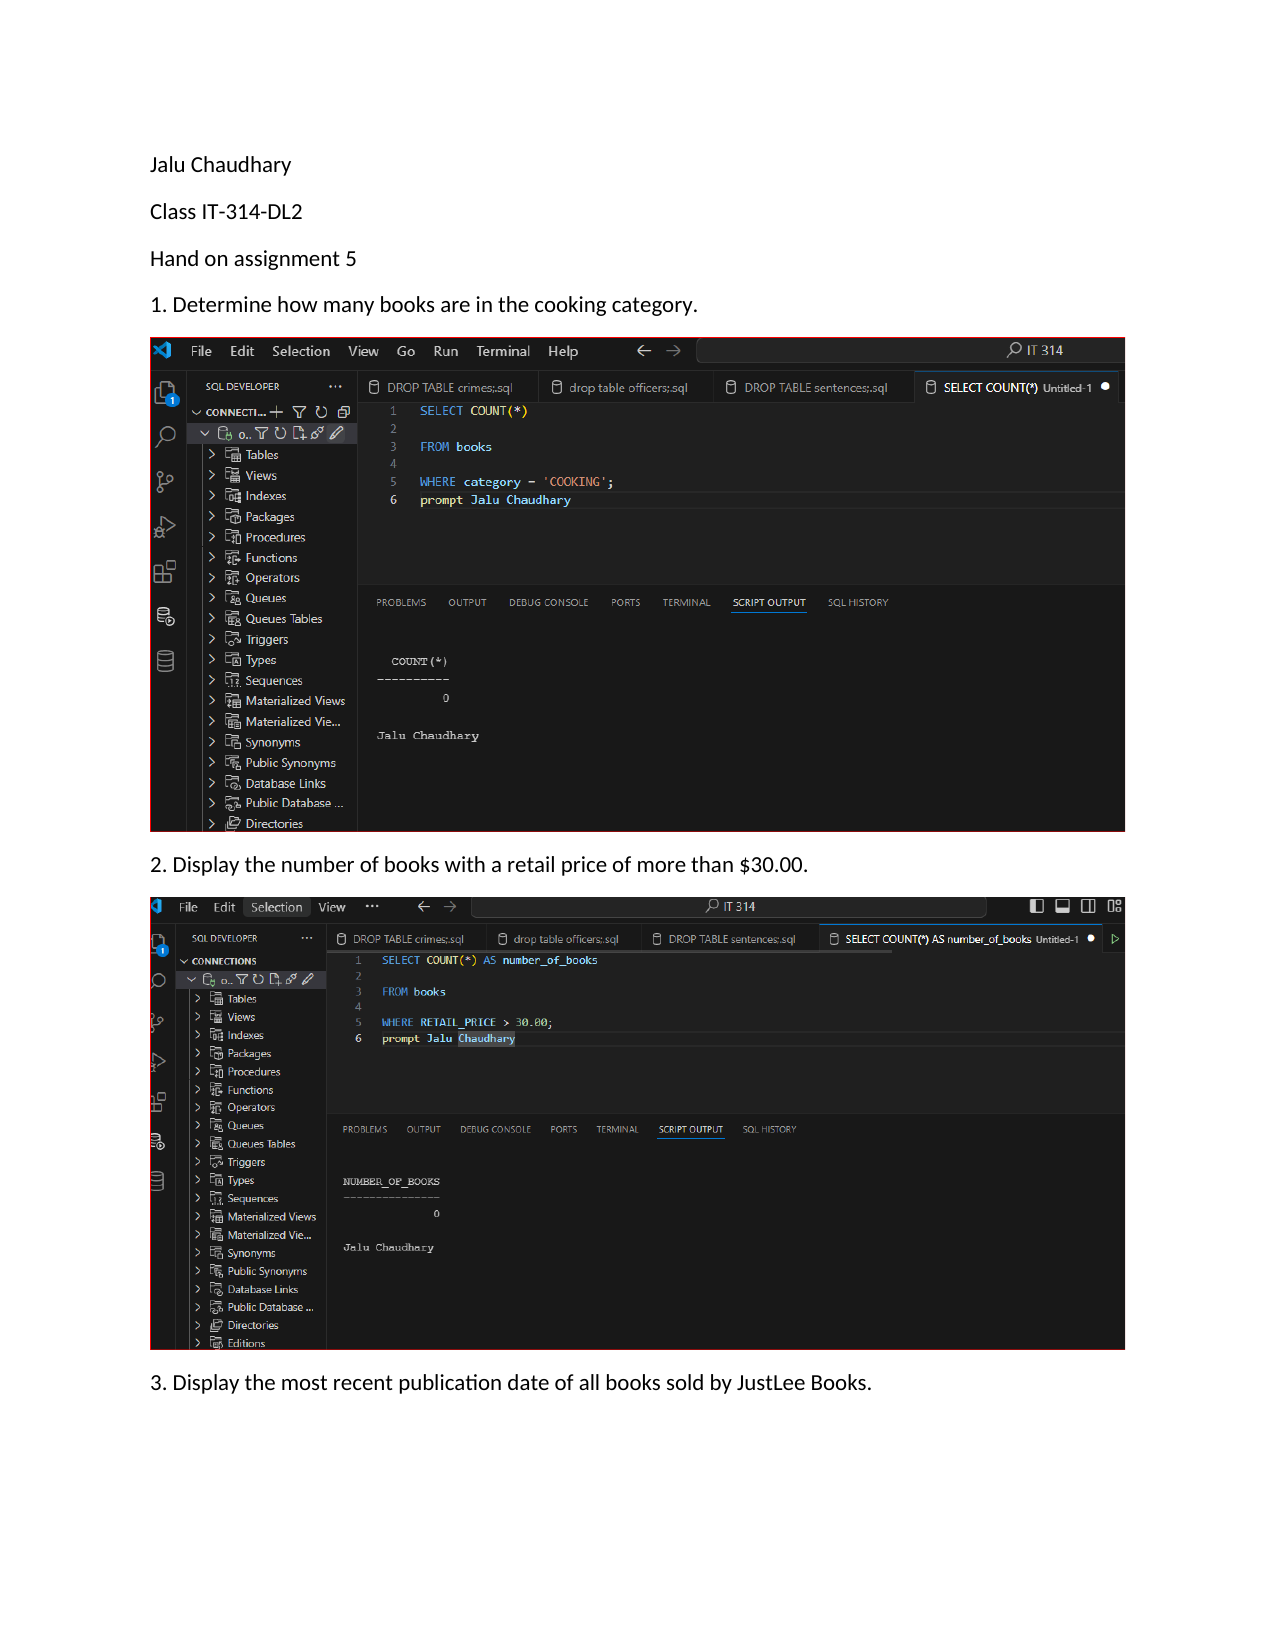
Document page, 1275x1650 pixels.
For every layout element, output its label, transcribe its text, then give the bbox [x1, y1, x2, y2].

text 2. Display the number of books with a retail price of more than $30.00. [150, 850, 1125, 878]
text 1. Determine how many books are in the cooking category. [150, 291, 1125, 319]
picture [150, 337, 1125, 832]
text 3. Display the most recent publication date of all books sold by JustLee Books. [150, 1368, 1125, 1397]
text Hand on assignment 5 [150, 244, 1125, 272]
picture [150, 897, 1125, 1350]
text Class IT-314-DL2 [150, 197, 1125, 225]
text Jalu Chaudhary [150, 150, 1125, 178]
